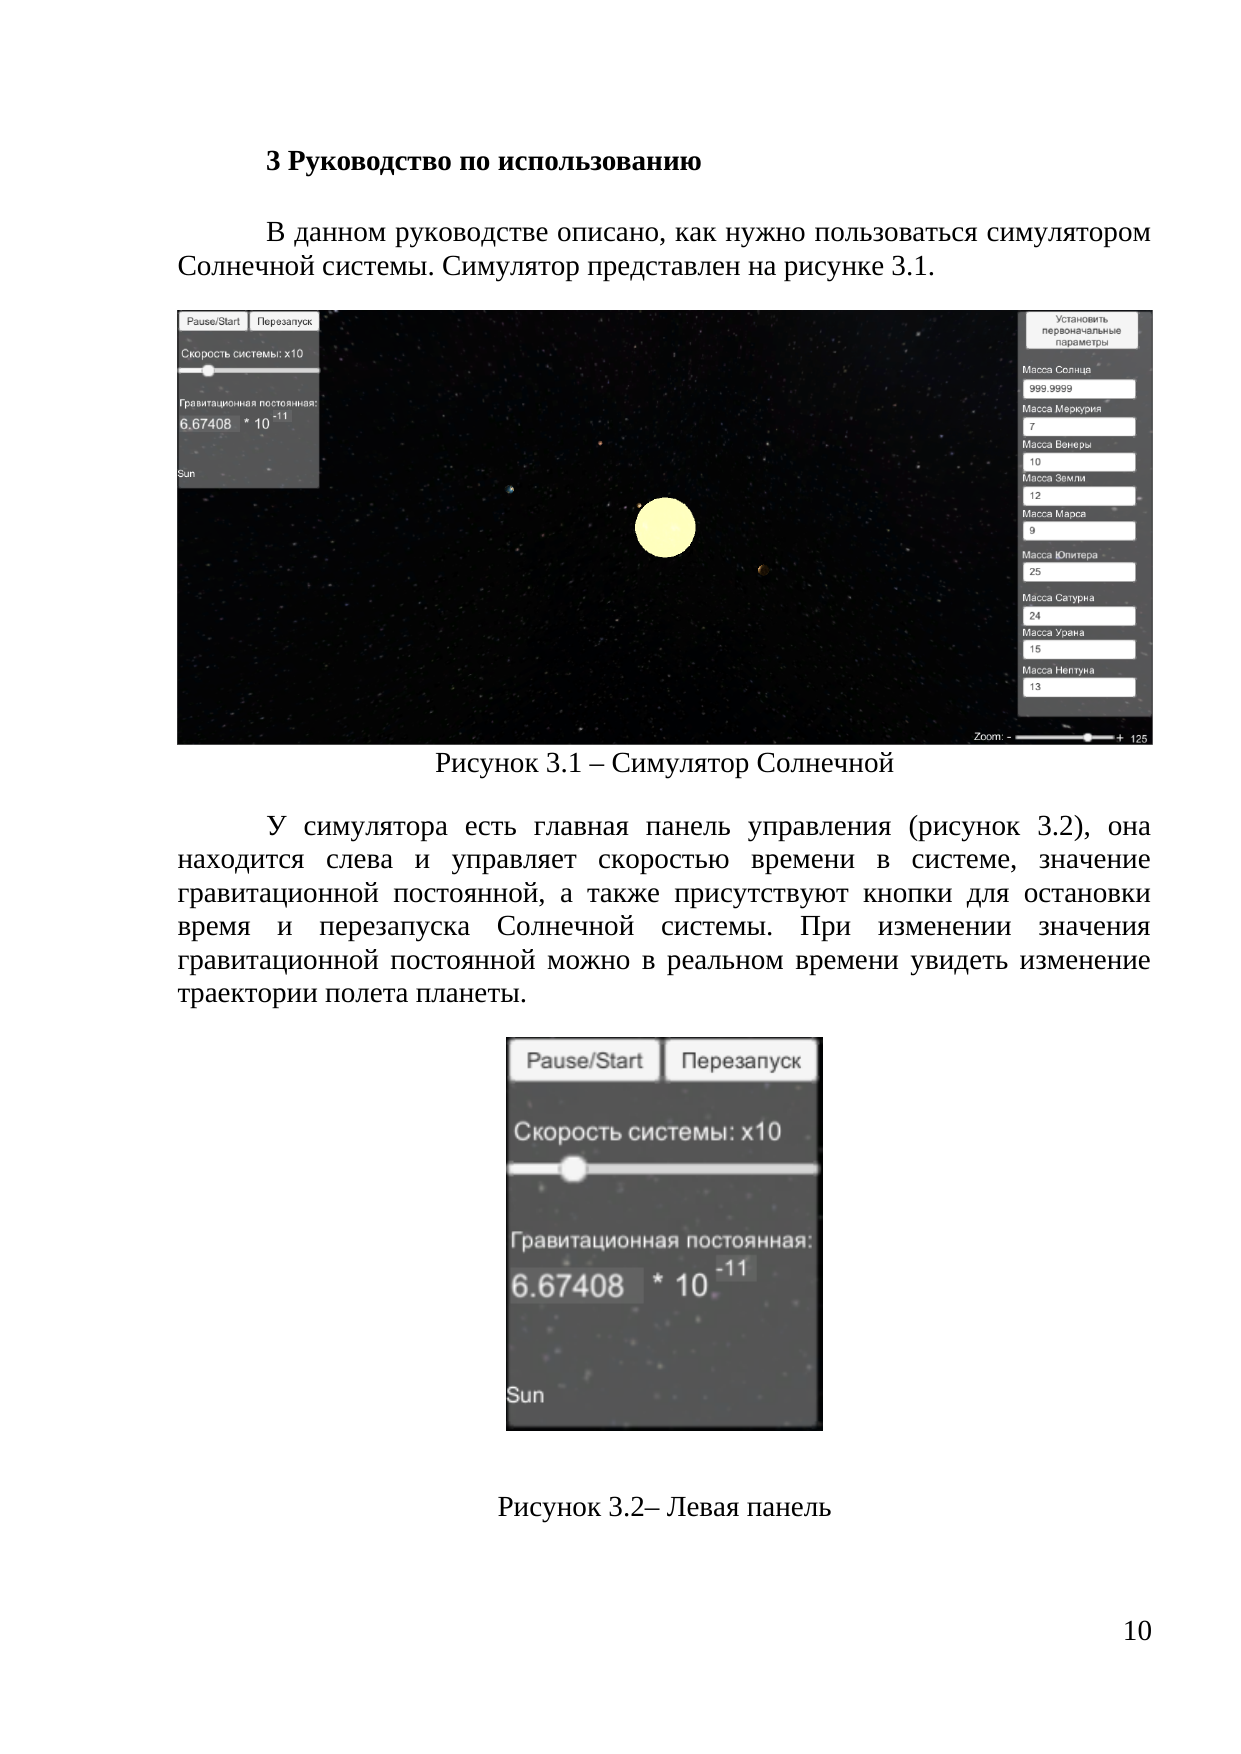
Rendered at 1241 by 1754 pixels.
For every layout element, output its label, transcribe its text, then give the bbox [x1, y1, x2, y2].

subtitle 3 Руководство по использованию [177, 143, 1152, 177]
picture [506, 1037, 823, 1431]
text У симулятора есть главная панель управления (рисунок 3.2), она находится слева и управляет скоростью времени в системе, значение гравитационной постоянной, а также присутствуют кнопки для остановки время и перезапуска Солнечной системы. При изменении значения гравитационной постоянной можно в реальном времени увидеть изменение траектории полета планеты. [177, 808, 1152, 1009]
text В данном руководстве описано, как нужно пользоваться симулятором Солнечной системы. Симулятор представлен на рисунке 3.1. [177, 214, 1152, 281]
text Рисунок 3.1 – Симулятор Солнечной [177, 745, 1152, 778]
text Рисунок 3.2– Левая панель [177, 1489, 1152, 1522]
picture [177, 310, 1153, 745]
